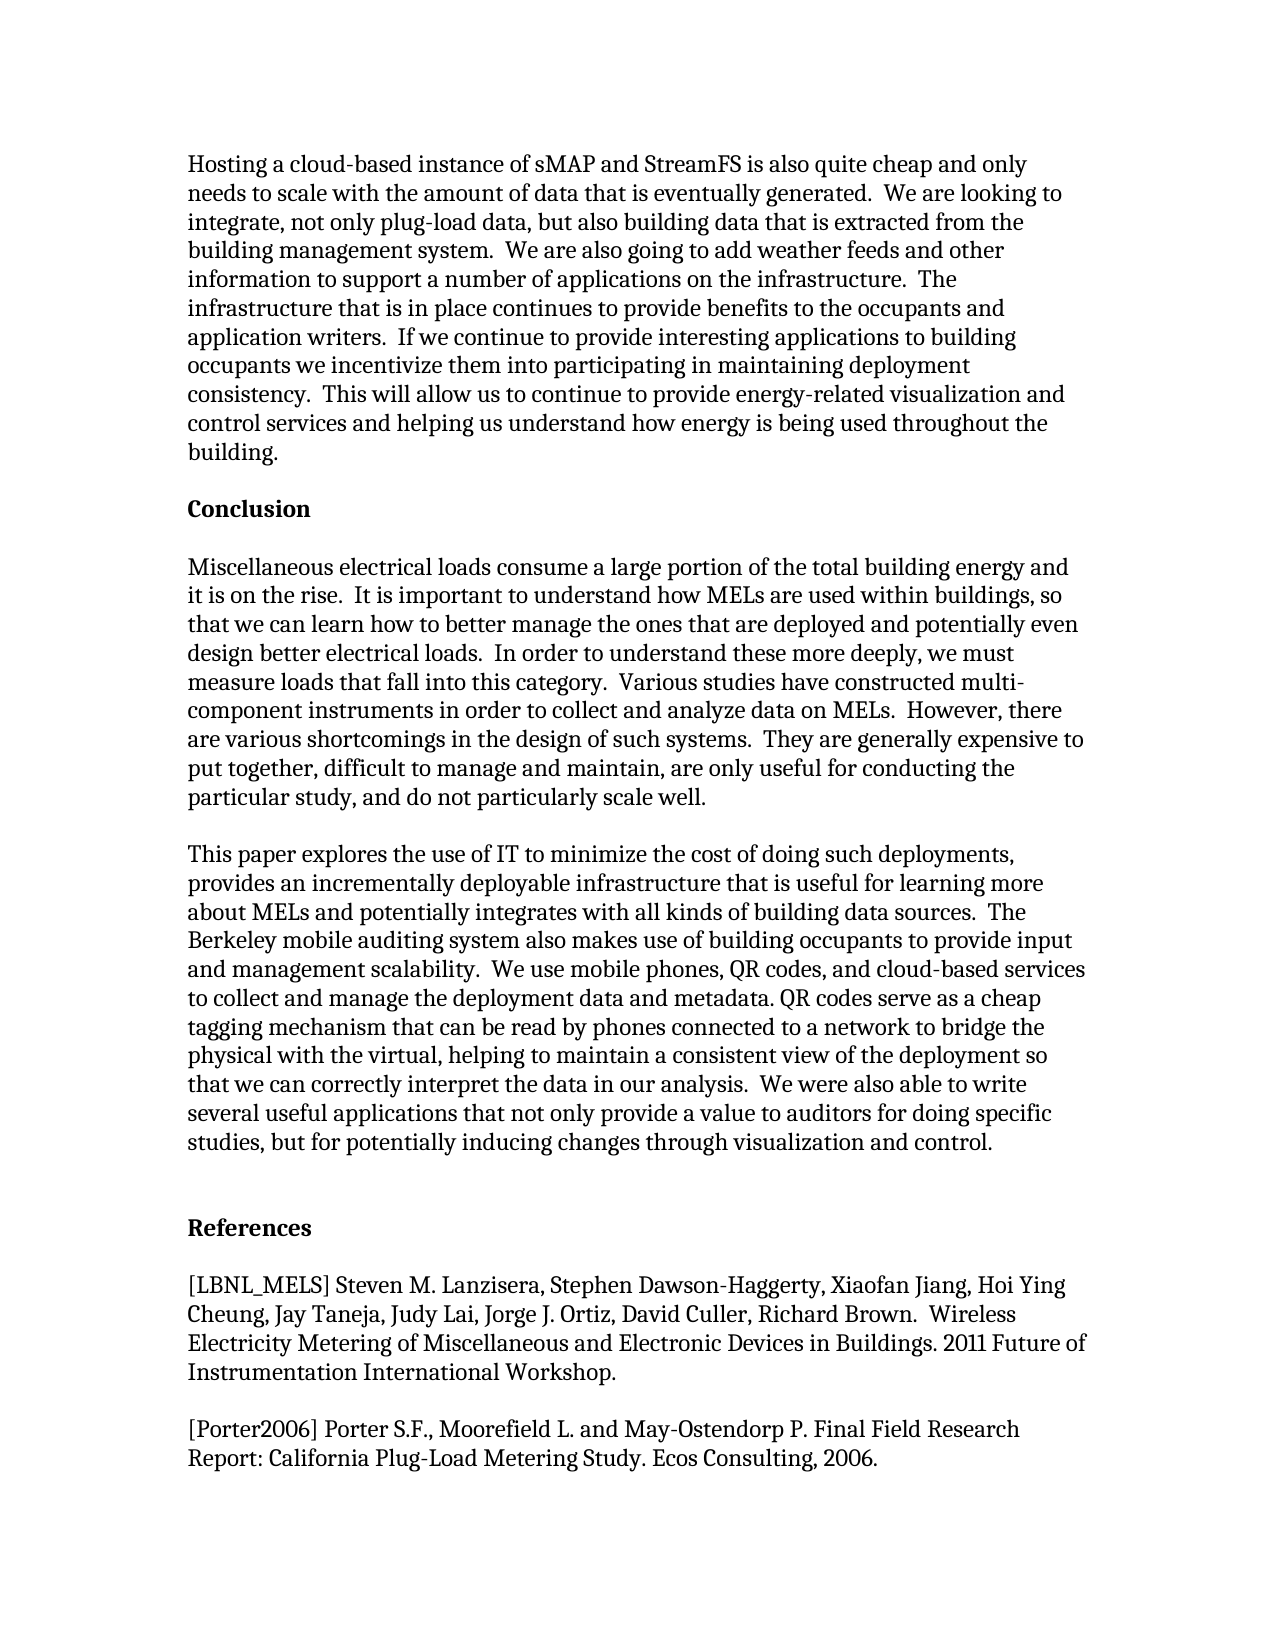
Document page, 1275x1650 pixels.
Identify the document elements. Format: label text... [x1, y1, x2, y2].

text Conclusion [187, 495, 1087, 524]
text This paper explores the use of IT to minimize the cost of doing such deployments, provides an incrementally deployable infrastructure that is useful for learning more about MELs and potentially integrates with all kinds of building data sources. The Berkeley mobile auditing system also makes use of building occupants to provide input and management scalability. We use mobile phones, QR codes, and cloud-based services to collect and manage the deployment data and metadata. QR codes serve as a cheap tagging mechanism that can be read by phones connected to a network to bridge the physical with the virtual, helping to maintain a consistent view of the deployment so that we can correctly interpret the data in our analysis. We were also able to write several useful applications that not only provide a value to auditors for doing specific studies, but for potentially inducing changes through visualization and control. [187, 840, 1087, 1156]
text [Porter2006] Porter S.F., Moorefield L. and May-Ostendorp P. Final Field Research Report: California Plug-Load Metering Study. Ecos Consulting, 2006. [187, 1415, 1087, 1472]
text Miscellaneous electrical loads consume a large portion of the total building energy and it is on the rise. It is important to understand how MELs are used within buildings, so that we can learn how to better manage the ones that are deployed and potentially even design better electrical loads. In order to understand these more deeply, we must measure loads that fall into this category. Various studies have constructed multi-component instruments in order to collect and analyze data on MELs. However, there are various shortcomings in the design of such systems. They are generally expensive to put together, difficult to manage and maintain, are only useful for conducting the particular study, and do not particularly scale well. [187, 552, 1087, 811]
text References [187, 1214, 1087, 1242]
text Hosting a cloud-based instance of sMAP and StreamFS is also quite cheap and only needs to scale with the amount of data that is eventually generated. We are looking to integrate, not only plug-load data, but also building data that is extracted from the building management system. We are also going to add weather feeds and other information to support a number of applications on the infrastructure. The infrastructure that is in place continues to provide benefits to the occupants and application writers. If we continue to provide interesting applications to building occupants we incentivize them into participating in maintaining deployment consistency. This will allow us to continue to provide energy-related visualization and control services and helping us understand how energy is being used throughout the building. [187, 150, 1087, 466]
text [LBNL_MELS] Steven M. Lanzisera, Stephen Dawson-Haggerty, Xiaofan Jiang, Hoi Ying Cheung, Jay Taneja, Judy Lai, Jorge J. Ortiz, David Culler, Richard Brown. Wireless Electricity Metering of Miscellaneous and Electronic Devices in Buildings. 2011 Future of Instrumentation International Workshop. [187, 1271, 1087, 1386]
